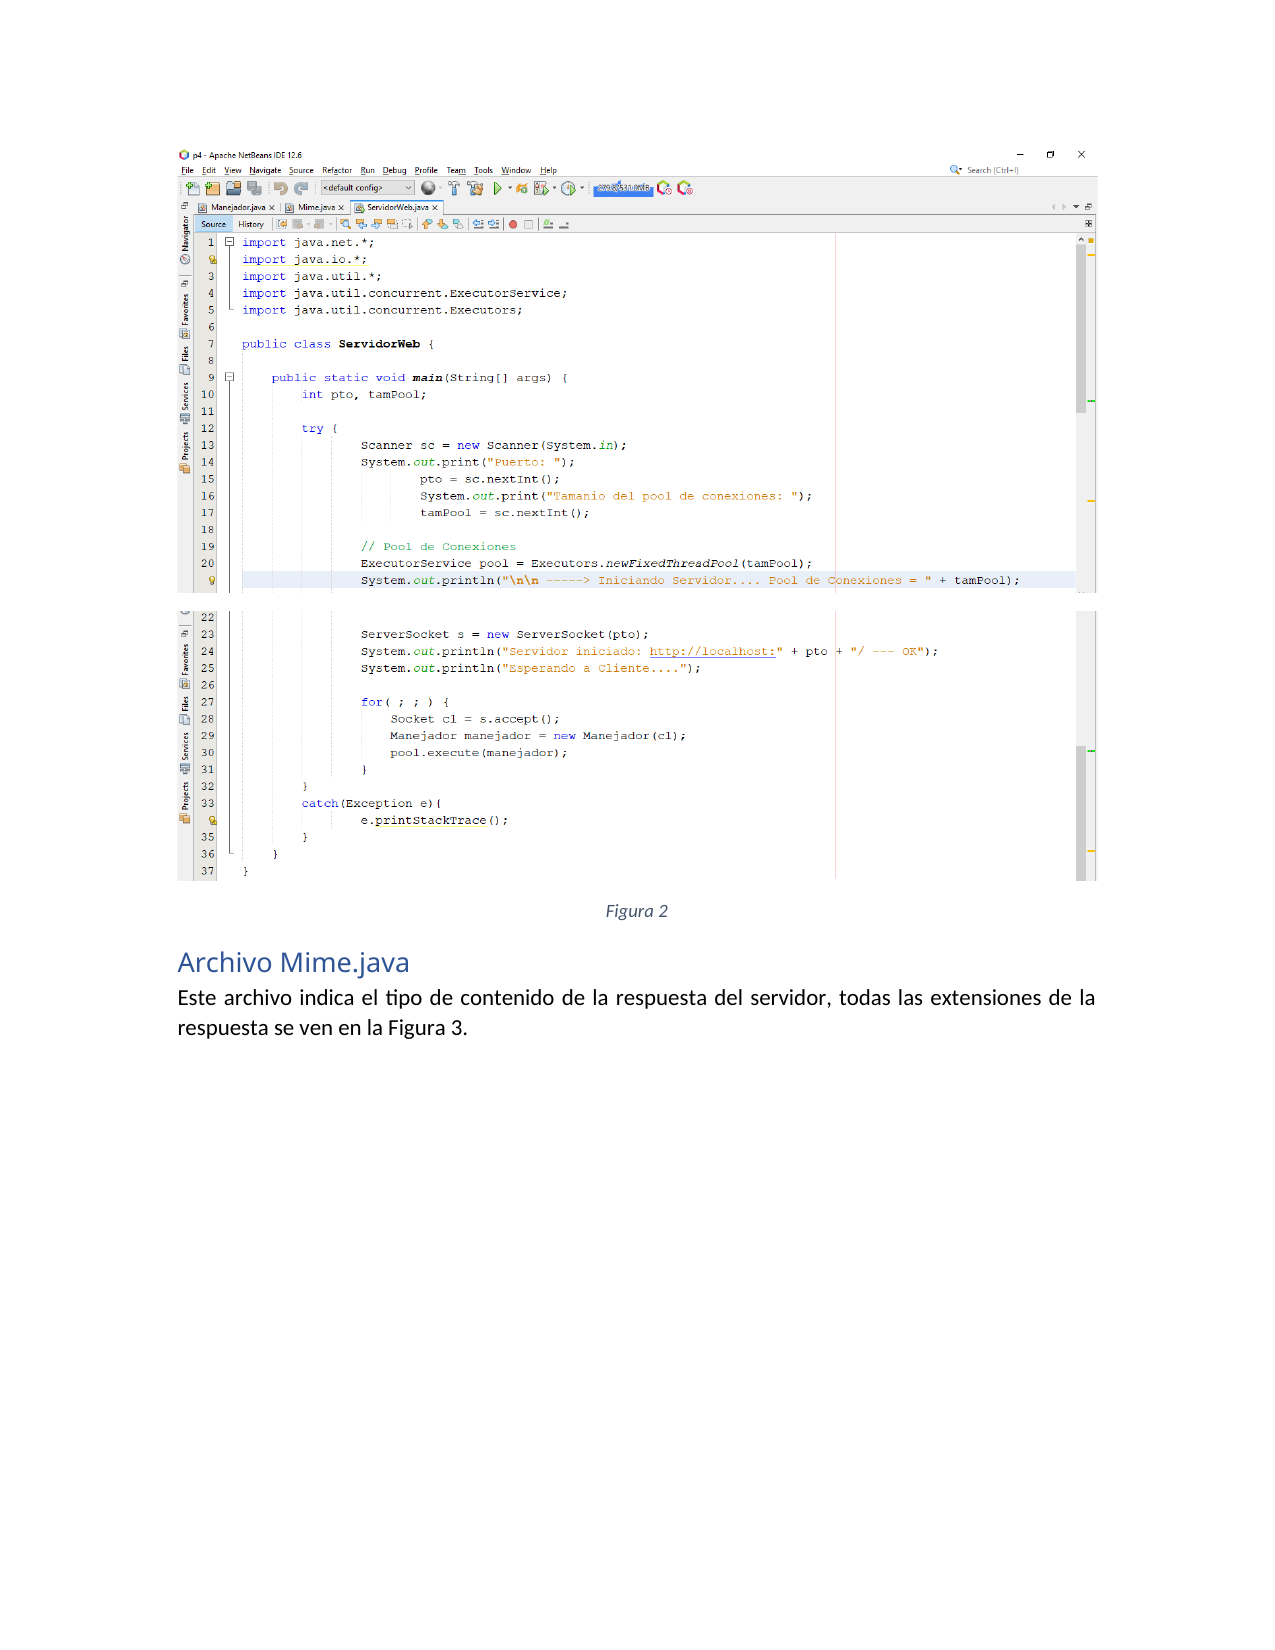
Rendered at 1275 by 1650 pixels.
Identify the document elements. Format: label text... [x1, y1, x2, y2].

text Figura 2 [177, 899, 1098, 922]
text Este archivo indica el tipo de contenido de la respuesta del servidor, todas las extensiones de la respuesta se ven en la Figura 3. [177, 983, 1098, 1041]
subtitle Archivo Mime.java [177, 943, 1098, 980]
picture [177, 611, 1098, 881]
picture [177, 147, 1098, 593]
